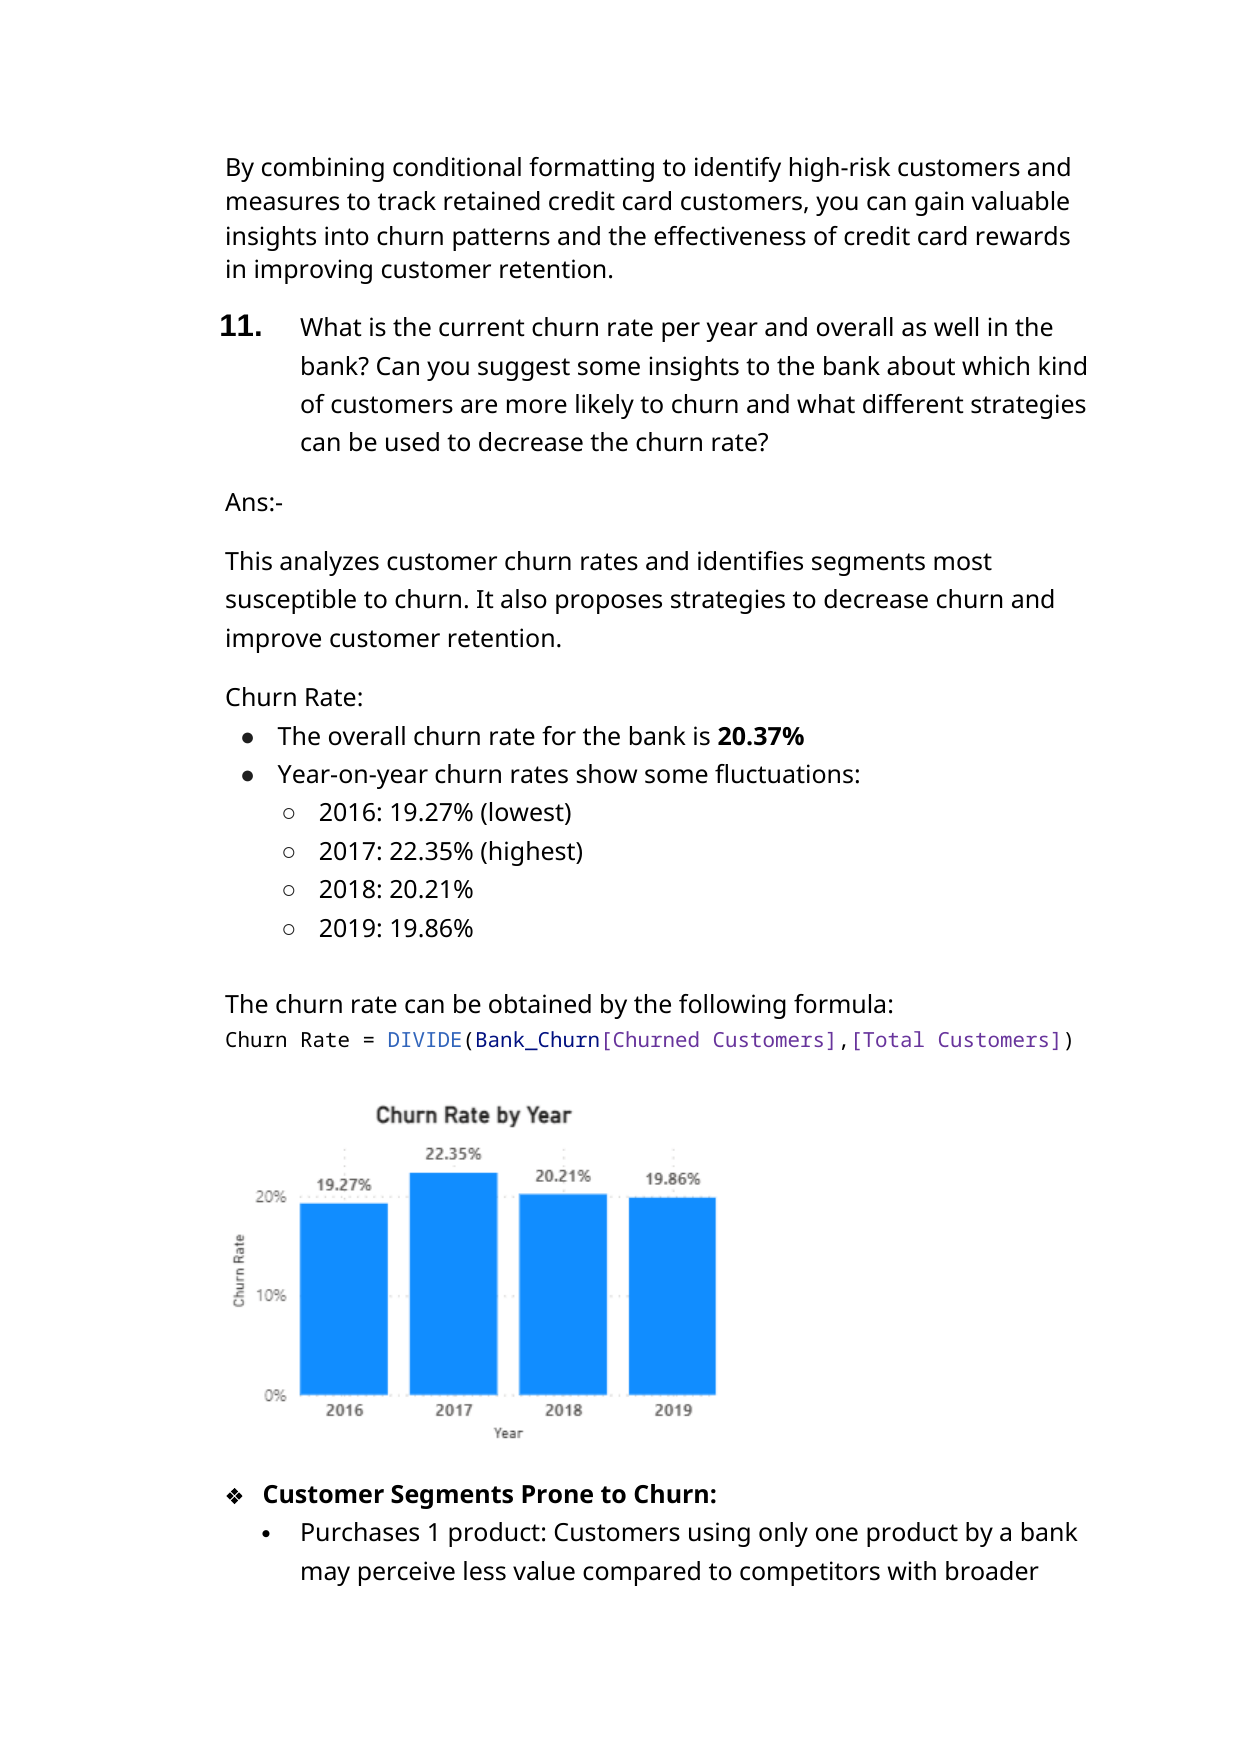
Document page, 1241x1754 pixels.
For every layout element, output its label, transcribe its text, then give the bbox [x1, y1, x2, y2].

text This analyzes customer churn rates and identifies segments most susceptible to churn. It also proposes strategies to decrease churn and improve customer retention. [225, 543, 1090, 654]
picture [225, 1092, 760, 1453]
text Ans:- [225, 484, 1090, 518]
list 2016: 19.27% (lowest) [281, 795, 1090, 829]
text Churn Rate = DIVIDE(Bank_Churn[Churned Customers],[Total Customers]) [150, 1026, 1090, 1054]
list 2018: 20.21% [281, 872, 1090, 906]
list 2017: 22.35% (highest) [281, 833, 1090, 867]
list Year-on-year churn rates show some fluctuations: [240, 757, 1090, 791]
list 2019: 19.86% [281, 910, 1090, 944]
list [262, 1515, 1090, 1588]
list What is the current churn rate per year and overall as well in the bank? Can you suggest some insights to the bank about which kind of customers are more likely to churn and what different strategies can be used to decrease the churn rate? [262, 307, 1090, 459]
list Customer Segments Prone to Churn: [225, 1477, 1090, 1511]
list The overall churn rate for the bank is 20.37% [240, 718, 1090, 752]
text Churn Rate: [150, 680, 1090, 714]
text By combining conditional formatting to identify high-risk customers and measures to track retained credit card customers, you can gain valuable insights into churn patterns and the effectiveness of credit card rewards in improving customer retention. [225, 150, 1090, 286]
text The churn rate can be obtained by the following formula: [225, 987, 1090, 1021]
